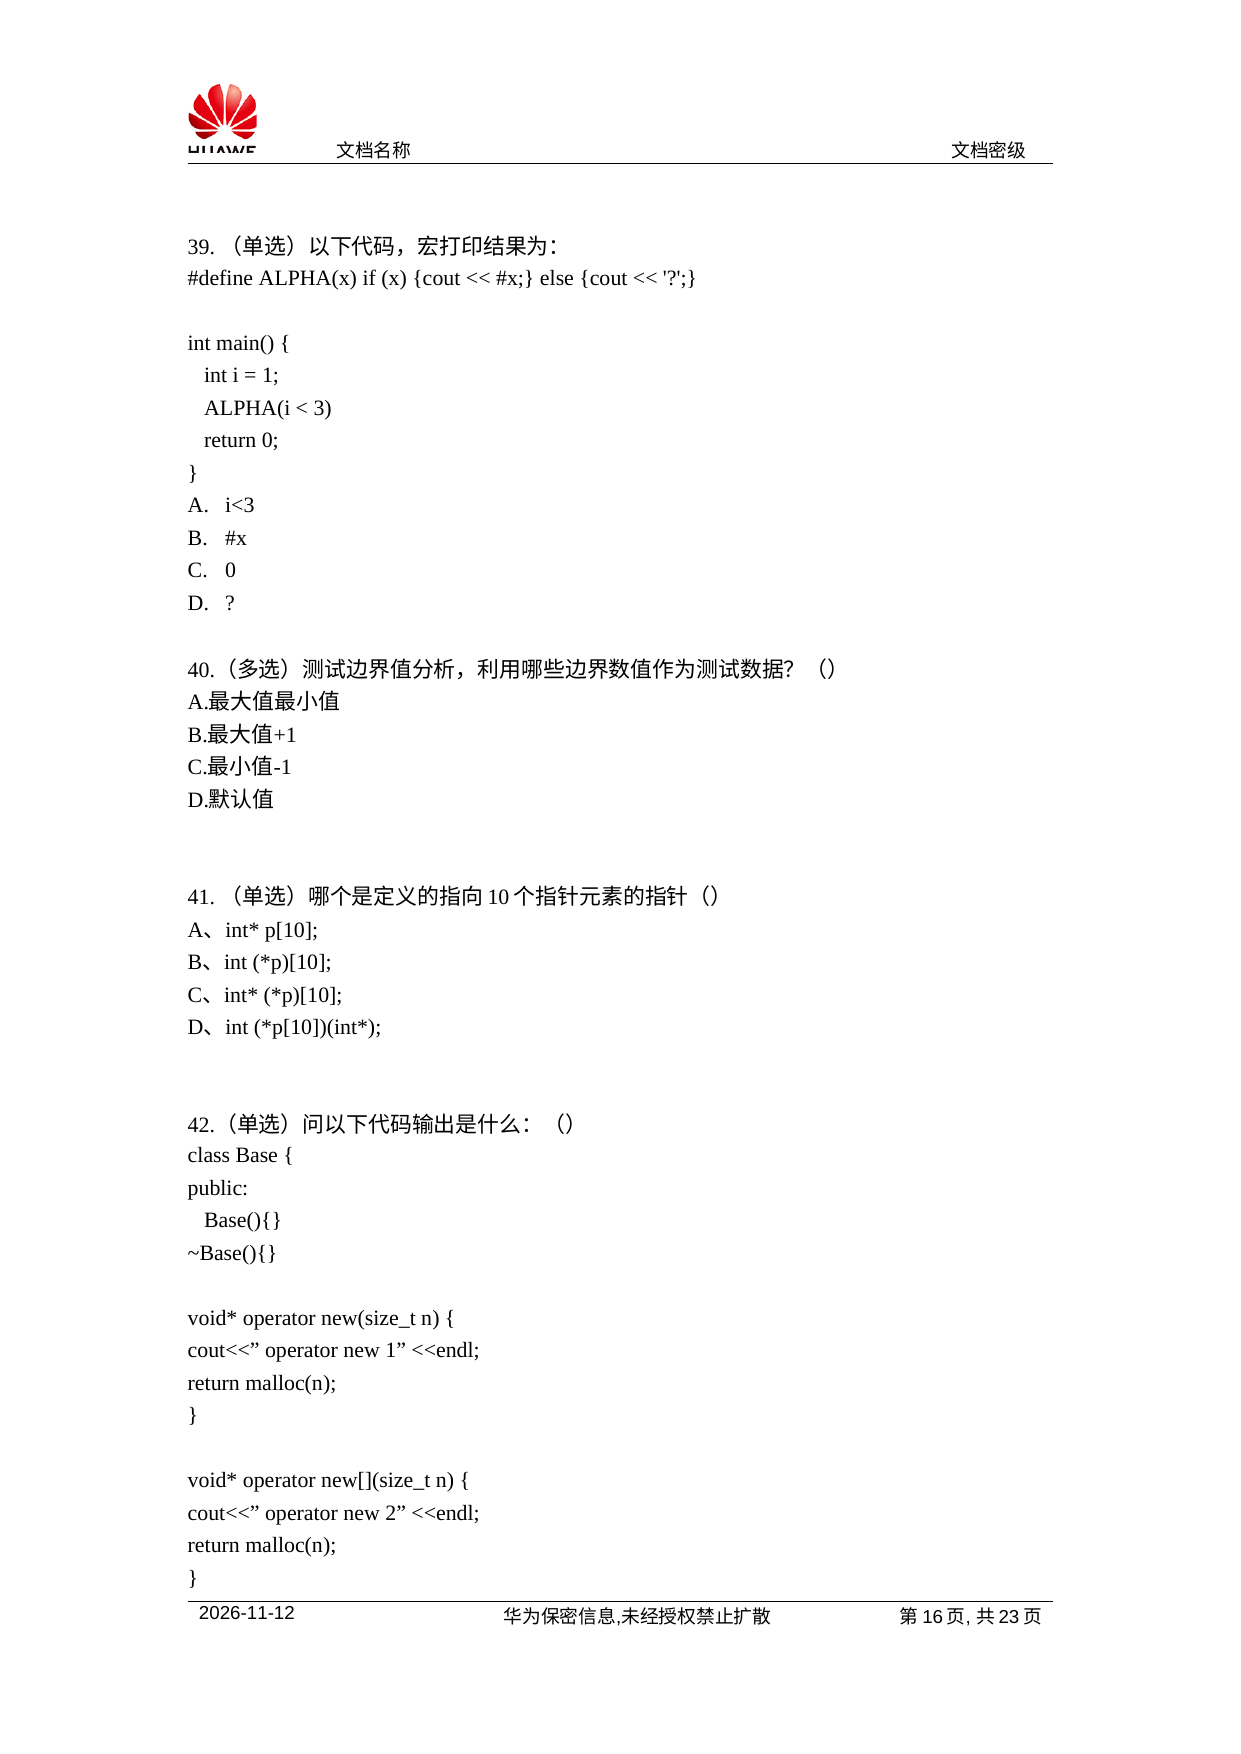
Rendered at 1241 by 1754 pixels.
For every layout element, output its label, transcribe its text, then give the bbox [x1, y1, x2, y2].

text D.默认值 [187, 781, 1053, 814]
text D、int (*p[10])(int*); [187, 1009, 1053, 1041]
text 40.（多选）测试边界值分析，利用哪些边界数值作为测试数据？（） [187, 651, 1053, 684]
text void* operator new(size_t n) { [187, 1301, 1053, 1334]
text public: [187, 1171, 1053, 1204]
text C.最小值-1 [187, 749, 1053, 781]
text void* operator new[](size_t n) { [187, 1464, 1053, 1496]
text 41. （单选）哪个是定义的指向10个指针元素的指针（） [187, 879, 1053, 911]
list i<3 [187, 489, 1053, 521]
text return malloc(n); [187, 1366, 1053, 1399]
list #x [187, 521, 1053, 554]
text A、int* p[10]; [187, 911, 1053, 944]
text cout<<” operator new 1” <<endl; [187, 1334, 1053, 1366]
text 39. （单选）以下代码，宏打印结果为： [187, 229, 1053, 261]
text return 0; [187, 424, 1053, 456]
text Base(){} [187, 1204, 1053, 1236]
text B、int (*p)[10]; [187, 944, 1053, 976]
text int i = 1; [187, 359, 1053, 391]
picture [188, 84, 257, 153]
text return malloc(n); [187, 1529, 1053, 1561]
text B.最大值+1 [187, 716, 1053, 749]
text } [187, 456, 1053, 489]
list 0 [187, 554, 1053, 586]
text ALPHA(i < 3) [187, 391, 1053, 424]
text #define ALPHA(x) if (x) {cout << #x;} else {cout << '?';} [187, 261, 1053, 294]
text } [187, 1561, 1053, 1594]
text A.最大值最小值 [187, 684, 1053, 716]
text } [187, 1399, 1053, 1431]
text class Base { [187, 1139, 1053, 1171]
text ~Base(){} [187, 1236, 1053, 1269]
list ? [187, 586, 1053, 619]
text C、int* (*p)[10]; [187, 976, 1053, 1009]
text 42.（单选）问以下代码输出是什么：（） [187, 1106, 1053, 1139]
text int main() { [187, 326, 1053, 359]
text cout<<” operator new 2” <<endl; [187, 1496, 1053, 1529]
